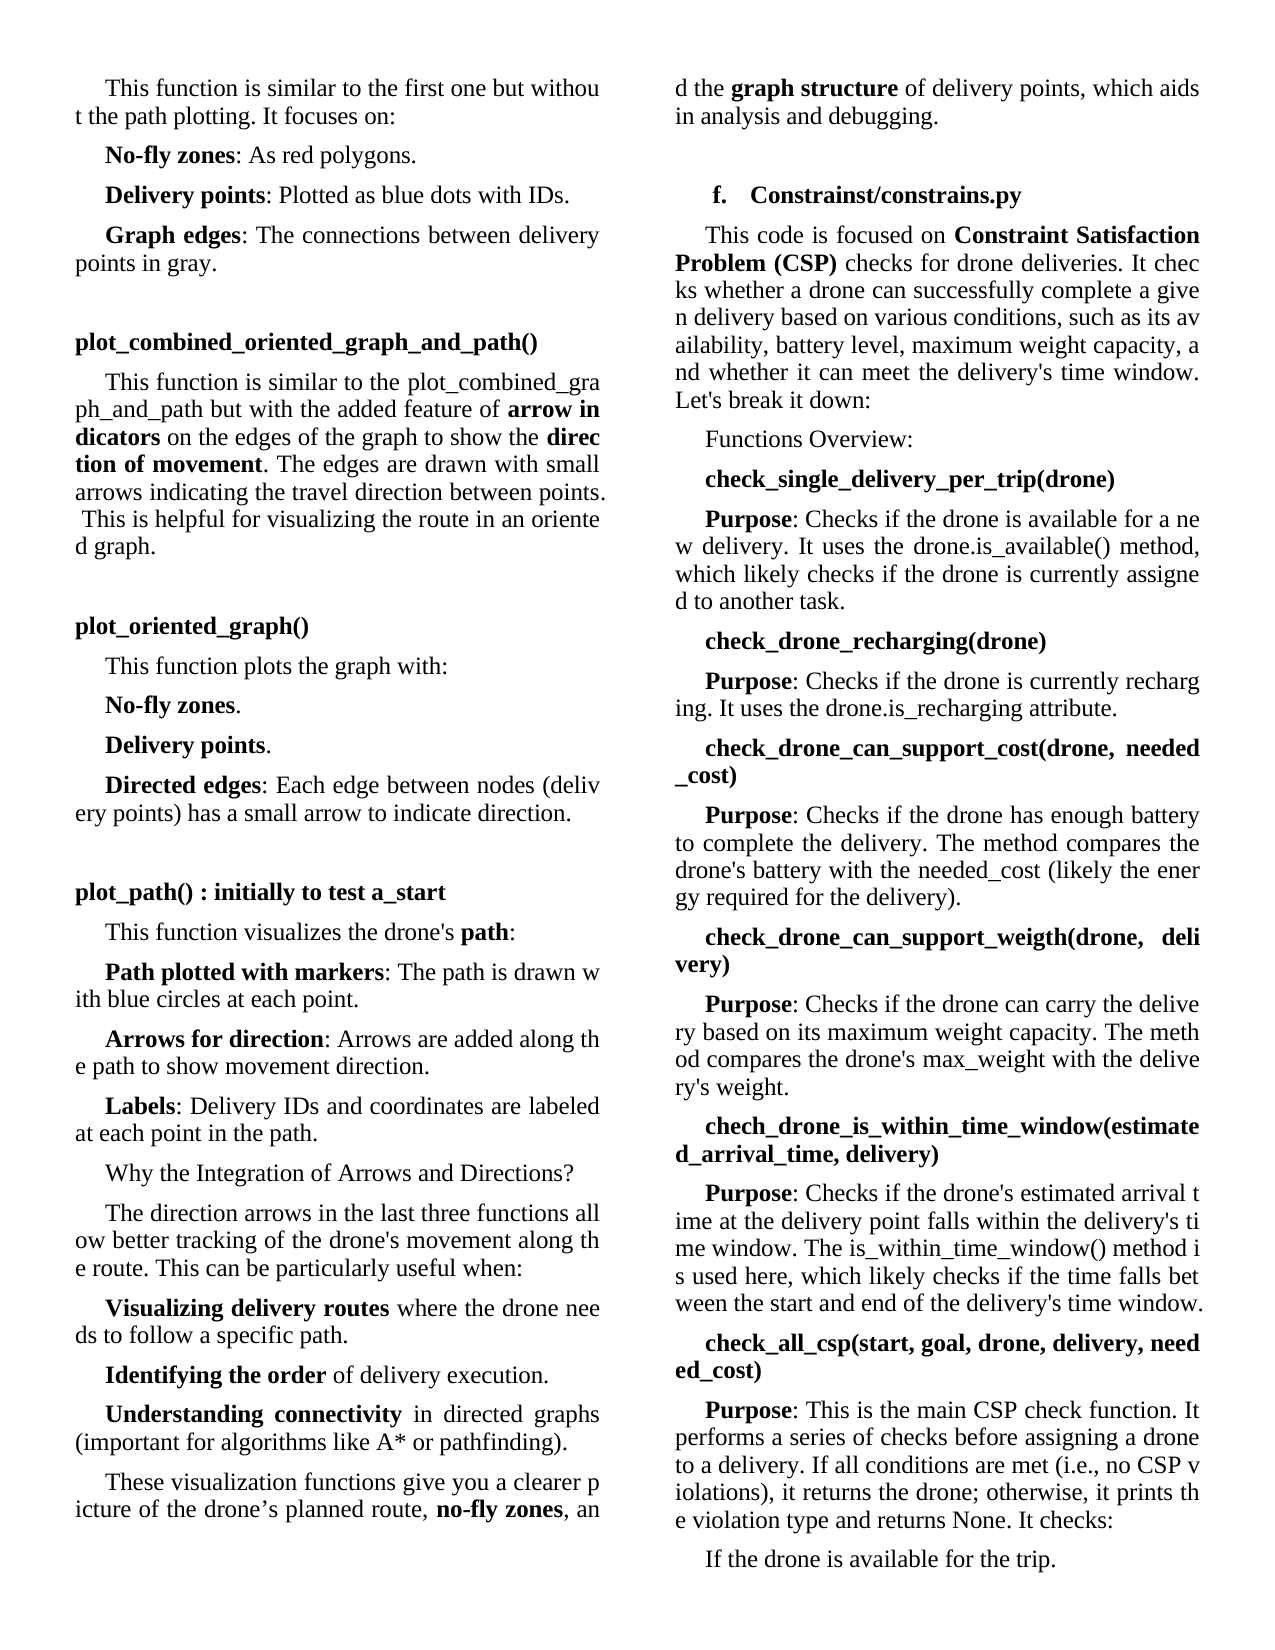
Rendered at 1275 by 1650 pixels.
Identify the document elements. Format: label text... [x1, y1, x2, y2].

text This code is focused on Constraint Satisfaction Problem (CSP) checks for drone deliveries. It checks whether a drone can successfully complete a given delivery based on various conditions, such as its availability, battery level, maximum weight capacity, and whether it can meet the delivery's time window. Let's break it down: [675, 222, 1200, 413]
text plot_path() : initially to test a_start [75, 879, 600, 906]
text Purpose: Checks if the drone is currently recharging. It uses the drone.is_recharging attribute. [675, 667, 1200, 722]
text Directed edges: Each edge between nodes (delivery points) has a small arrow to indicate direction. [75, 772, 600, 826]
text plot_oriented_graph() [75, 612, 600, 640]
text No-fly zones: As red polygons. [75, 142, 600, 169]
text Identifying the order of delivery execution. [75, 1361, 600, 1389]
text This function plots the graph with: [75, 652, 600, 679]
text Why the Integration of Arrows and Directions? [75, 1160, 600, 1187]
text Arrows for direction: Arrows are added along the path to show movement direction. [75, 1025, 600, 1080]
text Functions Overview: [675, 426, 1200, 453]
text plot_combined_oriented_graph_and_path() [75, 329, 600, 356]
text check_drone_can_support_cost(drone, needed_cost) [675, 734, 1200, 789]
text Delivery points. [75, 732, 600, 759]
text No-fly zones. [75, 692, 600, 719]
text chech_drone_is_within_time_window(estimated_arrival_time, delivery) [675, 1113, 1200, 1167]
text These visualization functions give you a clearer picture of the drone’s planned route, no-fly zones, and the graph structure of delivery points, which aids in analysis and debugging. [675, 75, 1200, 130]
text Delivery points: Plotted as blue dots with IDs. [75, 182, 600, 209]
text check_drone_recharging(drone) [675, 627, 1200, 655]
text These visualization functions give you a clearer picture of the drone’s planned route, no-fly zones, and the graph structure of delivery points, which aids in analysis and debugging. [75, 1468, 600, 1523]
text Visualizing delivery routes where the drone needs to follow a specific path. [75, 1294, 600, 1349]
text check_drone_can_support_weigth(drone, delivery) [675, 924, 1200, 978]
text Graph edges: The connections between delivery points in gray. [75, 222, 600, 276]
text Understanding connectivity in directed graphs (important for algorithms like A* or pathfinding). [75, 1401, 600, 1456]
text If the drone is available for the trip. [675, 1546, 1200, 1573]
text check_all_csp(start, goal, drone, delivery, needed_cost) [675, 1329, 1200, 1384]
text Path plotted with markers: The path is drawn with blue circles at each point. [75, 958, 600, 1013]
text Purpose: Checks if the drone has enough battery to complete the delivery. The method compares the drone's battery with the needed_cost (likely the energy required for the delivery). [675, 802, 1200, 911]
text Purpose: Checks if the drone can carry the delivery based on its maximum weight capacity. The method compares the drone's max_weight with the delivery's weight. [675, 991, 1200, 1100]
text Purpose: This is the main CSP check function. It performs a series of checks before assigning a drone to a delivery. If all conditions are met (i.e., no CSP violations), it returns the drone; otherwise, it prints the violation type and returns None. It checks: [675, 1397, 1200, 1533]
text check_single_delivery_per_trip(drone) [675, 466, 1200, 493]
list Constrainst/constrains.py [712, 182, 1200, 209]
text This function is similar to the plot_combined_graph_and_path but with the added feature of arrow indicators on the edges of the graph to show the direction of movement. The edges are drawn with small arrows indicating the travel direction between points. This is helpful for visualizing the route in an oriented graph. [75, 368, 600, 560]
text Purpose: Checks if the drone's estimated arrival time at the delivery point falls within the delivery's time window. The is_within_time_window() method is used here, which likely checks if the time falls between the start and end of the delivery's time window. [675, 1180, 1200, 1317]
text This function is similar to the first one but without the path plotting. It focuses on: [75, 75, 600, 130]
text Purpose: Checks if the drone is available for a new delivery. It uses the drone.is_available() method, which likely checks if the drone is currently assigned to another task. [675, 506, 1200, 615]
text The direction arrows in the last three functions allow better tracking of the drone's movement along the route. This can be particularly useful when: [75, 1199, 600, 1282]
text Labels: Delivery IDs and coordinates are labeled at each point in the path. [75, 1093, 600, 1147]
text This function visualizes the drone's path: [75, 918, 600, 946]
